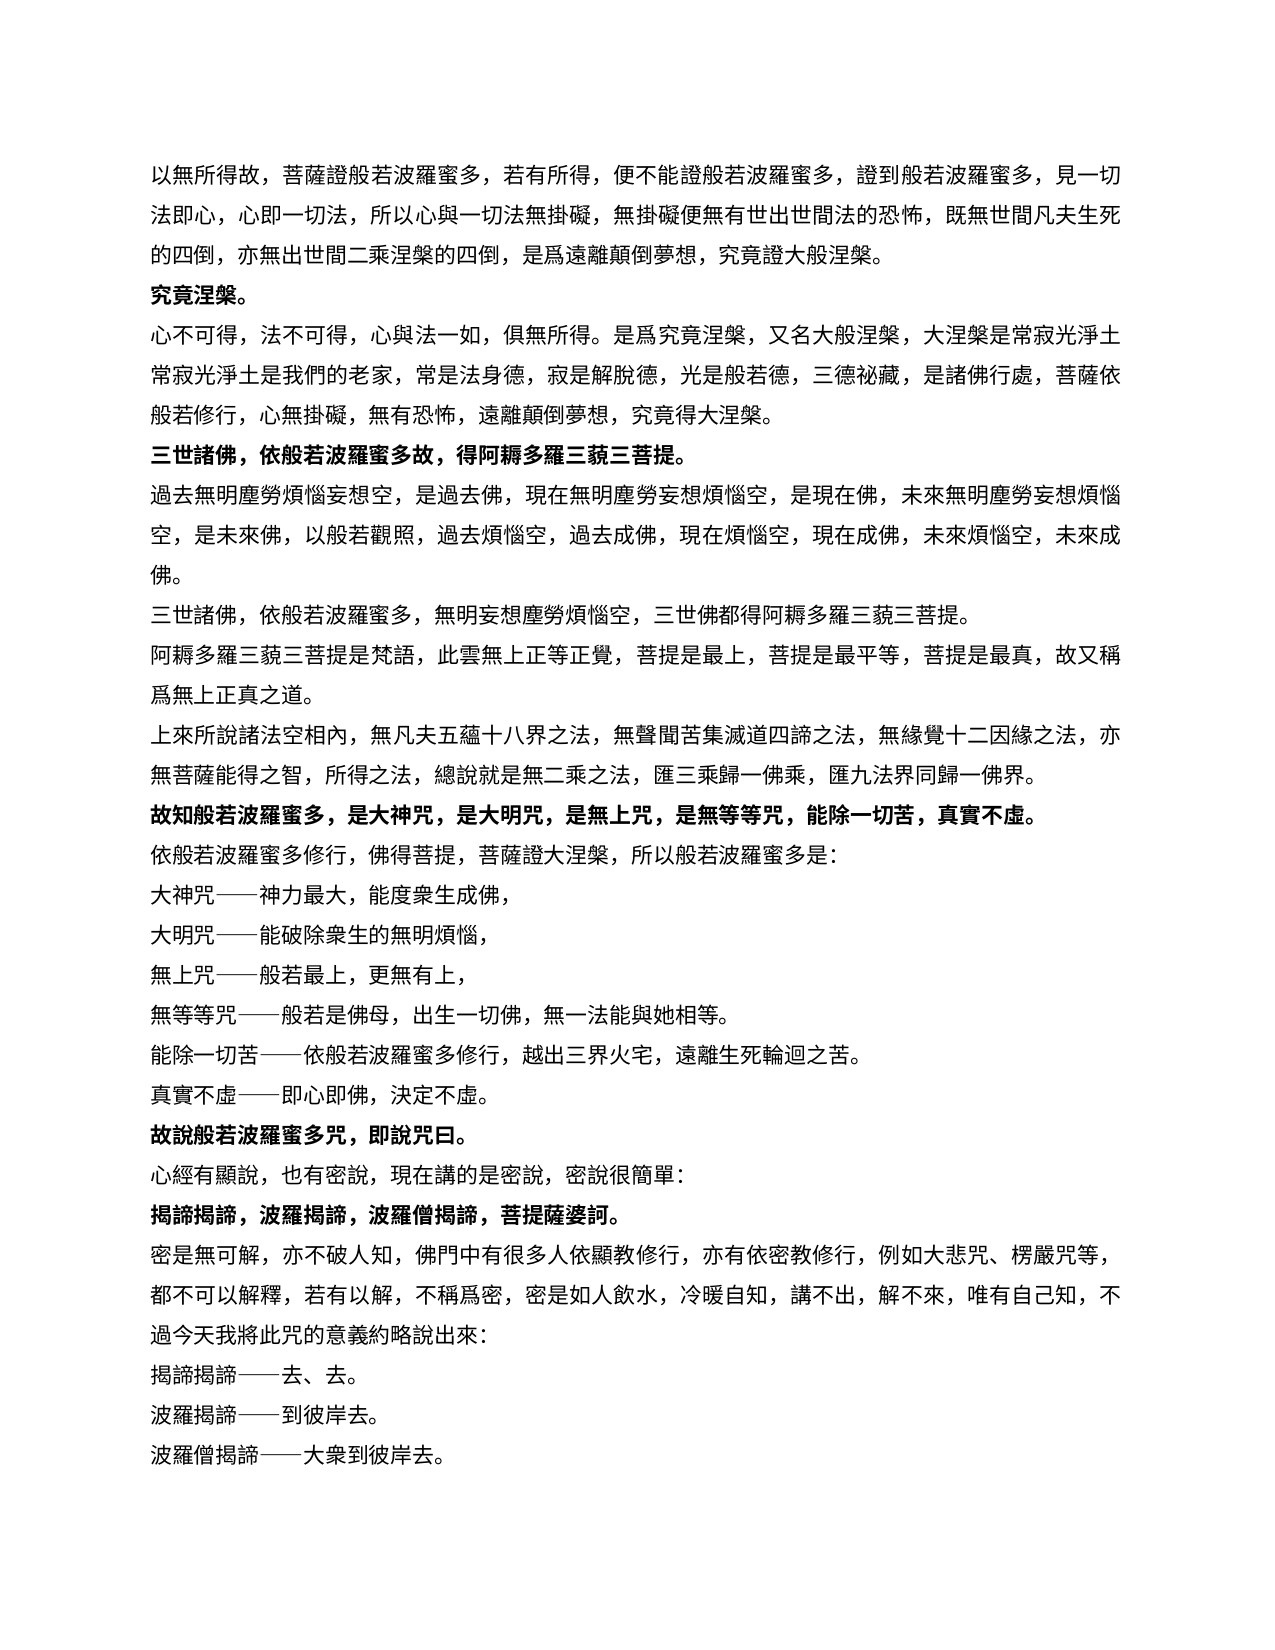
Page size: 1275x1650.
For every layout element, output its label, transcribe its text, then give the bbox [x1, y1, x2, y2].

text 三世諸佛，依般若波羅蜜多，無明妄想塵勞煩惱空，三世佛都得阿耨多羅三藐三菩提。 [150, 590, 1125, 630]
text 大明咒——能破除衆生的無明煩惱， [150, 910, 1125, 950]
text 波羅僧揭諦——大衆到彼岸去。 [150, 1430, 1125, 1470]
text 揭諦揭諦，波羅揭諦，波羅僧揭諦，菩提薩婆訶。 [150, 1190, 1125, 1230]
text 真實不虛——即心即佛，決定不虛。 [150, 1070, 1125, 1110]
text 阿耨多羅三藐三菩提是梵語，此雲無上正等正覺，菩提是最上，菩提是最平等，菩提是最真，故又稱爲無上正真之道。 [150, 630, 1125, 710]
text 心經有顯說，也有密說，現在講的是密說，密說很簡單： [150, 1150, 1125, 1190]
text 過去無明塵勞煩惱妄想空，是過去佛，現在無明塵勞妄想煩惱空，是現在佛，未來無明塵勞妄想煩惱空，是未來佛，以般若觀照，過去煩惱空，過去成佛，現在煩惱空，現在成佛，未來煩惱空，未來成佛。 [150, 470, 1125, 590]
text 無上咒——般若最上，更無有上， [150, 950, 1125, 990]
text 上來所說諸法空相內，無凡夫五蘊十八界之法，無聲聞苦集滅道四諦之法，無緣覺十二因緣之法，亦無菩薩能得之智，所得之法，總說就是無二乘之法，匯三乘歸一佛乘，匯九法界同歸一佛界。 [150, 710, 1125, 790]
text 密是無可解，亦不破人知，佛門中有很多人依顯教修行，亦有依密教修行，例如大悲咒、楞嚴咒等，都不可以解釋，若有以解，不稱爲密，密是如人飲水，冷暖自知，講不出，解不來，唯有自己知，不過今天我將此咒的意義約略說出來： [150, 1230, 1125, 1350]
text 揭諦揭諦——去、去。 [150, 1350, 1125, 1390]
text 以無所得故，菩薩證般若波羅蜜多，若有所得，便不能證般若波羅蜜多，證到般若波羅蜜多，見一切法即心，心即一切法，所以心與一切法無掛礙，無掛礙便無有世出世間法的恐怖，既無世間凡夫生死的四倒，亦無出世間二乘涅槃的四倒，是爲遠離顛倒夢想，究竟證大般涅槃。 [150, 150, 1125, 270]
text 三世諸佛，依般若波羅蜜多故，得阿耨多羅三藐三菩提。 [150, 430, 1125, 470]
text 究竟涅槃。 [150, 270, 1125, 310]
text 能除一切苦——依般若波羅蜜多修行，越出三界火宅，遠離生死輪迴之苦。 [150, 1030, 1125, 1070]
text 波羅揭諦——到彼岸去。 [150, 1390, 1125, 1430]
text 依般若波羅蜜多修行，佛得菩提，菩薩證大涅槃，所以般若波羅蜜多是： [150, 830, 1125, 870]
text 心不可得，法不可得，心與法一如，俱無所得。是爲究竟涅槃，又名大般涅槃，大涅槃是常寂光淨土，常寂光淨土是我們的老家，常是法身德，寂是解脫德，光是般若德，三德祕藏，是諸佛行處，菩薩依般若修行，心無掛礙，無有恐怖，遠離顛倒夢想，究竟得大涅槃。 [150, 310, 1125, 430]
text 故說般若波羅蜜多咒，即說咒曰。 [150, 1110, 1125, 1150]
text 故知般若波羅蜜多，是大神咒，是大明咒，是無上咒，是無等等咒，能除一切苦，真實不虛。 [150, 790, 1125, 830]
text 大神咒——神力最大，能度衆生成佛， [150, 870, 1125, 910]
text 無等等咒——般若是佛母，出生一切佛，無一法能與她相等。 [150, 990, 1125, 1030]
